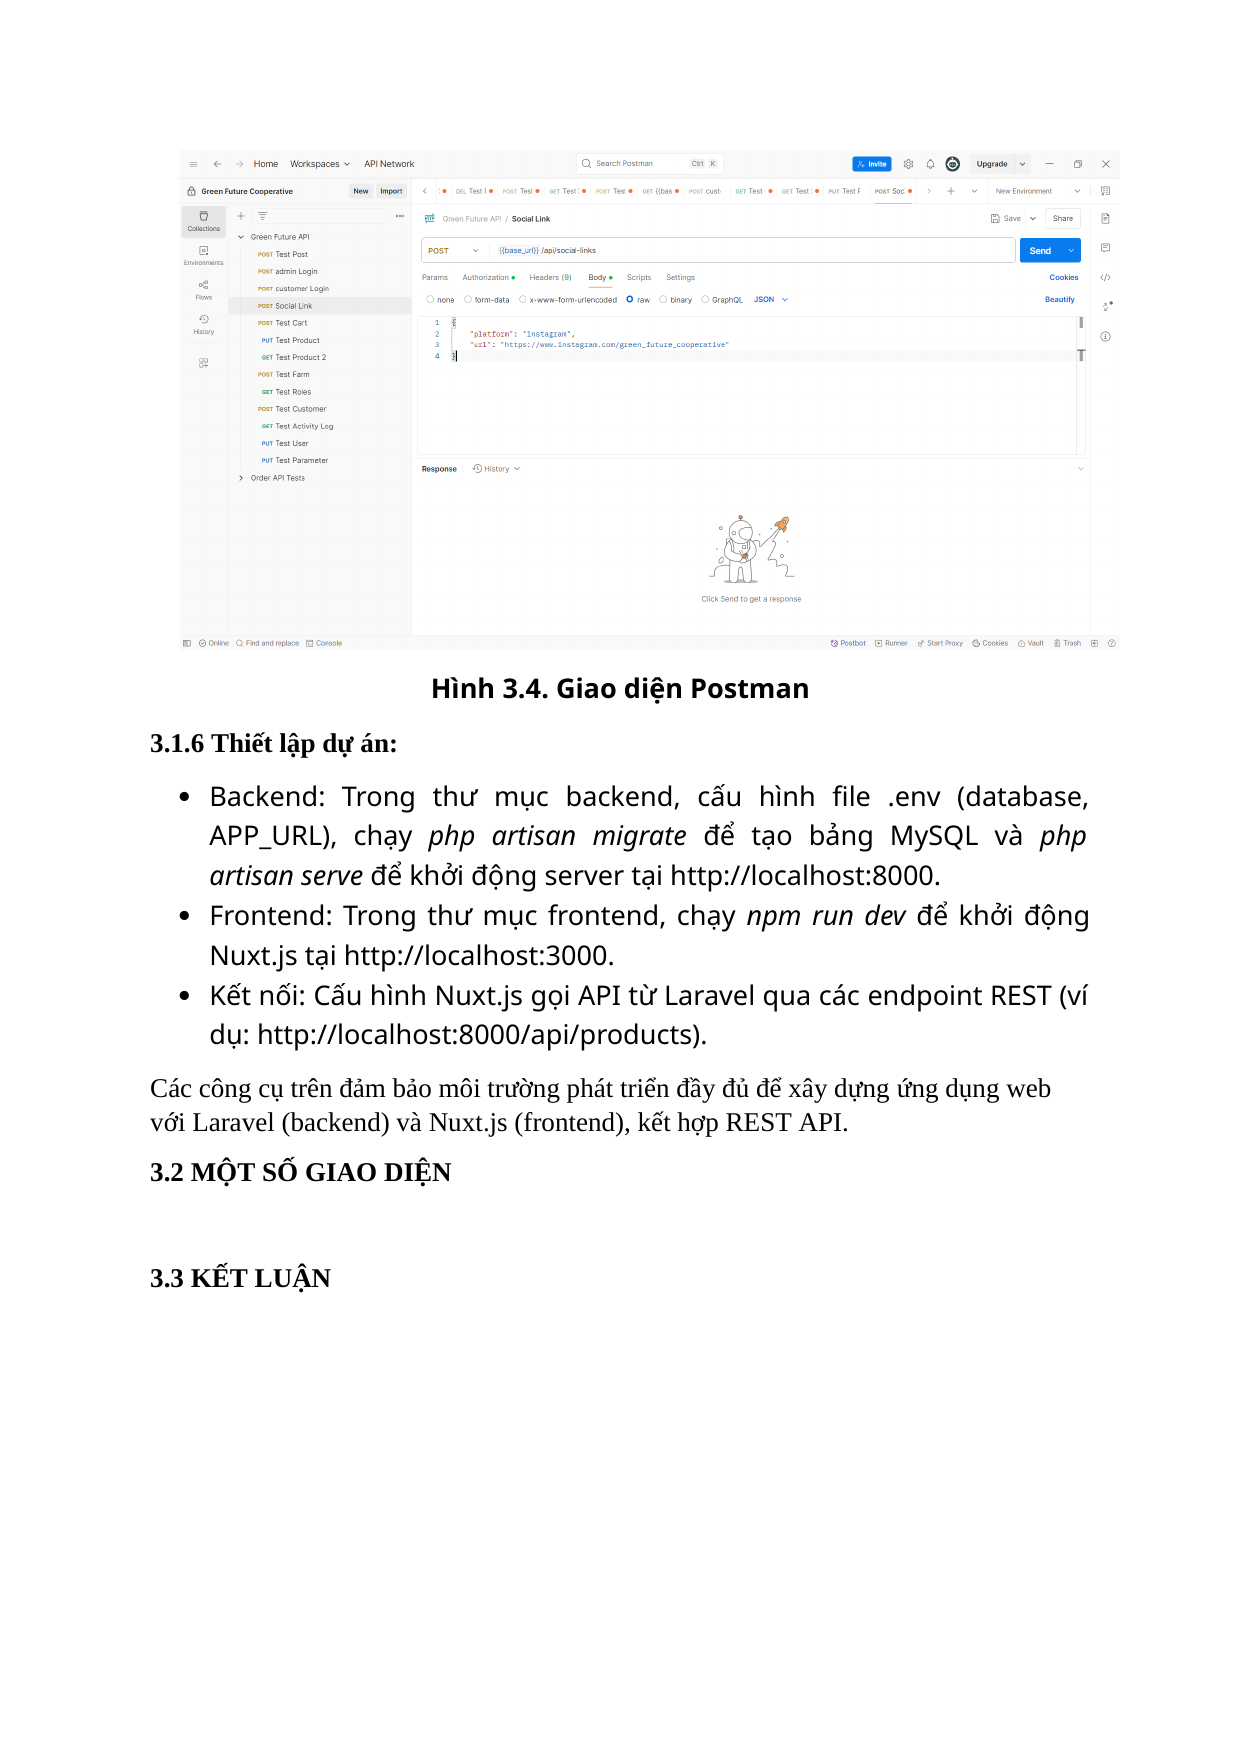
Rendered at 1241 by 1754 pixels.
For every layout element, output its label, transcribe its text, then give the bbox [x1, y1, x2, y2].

picture [179, 150, 1120, 650]
text Hình 3.4. Giao diện Postman [150, 669, 1090, 706]
subtitle 3.2 MỘT SỐ GIAO DIỆN [150, 1156, 1090, 1187]
subtitle 3.1.6 Thiết lập dự án: [150, 727, 1090, 758]
subtitle 3.3 KẾT LUẬN [150, 1263, 1090, 1294]
list Kết nối: Cấu hình Nuxt.js gọi API từ Laravel qua các endpoint REST (ví dụ: http://localhost:8000/api/products). [179, 976, 1090, 1053]
list Frontend: Trong thư mục frontend, chạy npm run dev để khởi động Nuxt.js tại http://localhost:3000. [179, 896, 1090, 973]
list Backend: Trong thư mục backend, cấu hình file .env (database, APP_URL), chạy php artisan migrate để tạo bảng MySQL và php artisan serve để khởi động server tại http://localhost:8000. [179, 777, 1090, 893]
subtitle Các công cụ trên đảm bảo môi trường phát triển đầy đủ để xây dựng ứng dụng web với Laravel (backend) và Nuxt.js (frontend), kết hợp REST API. [150, 1072, 1090, 1137]
